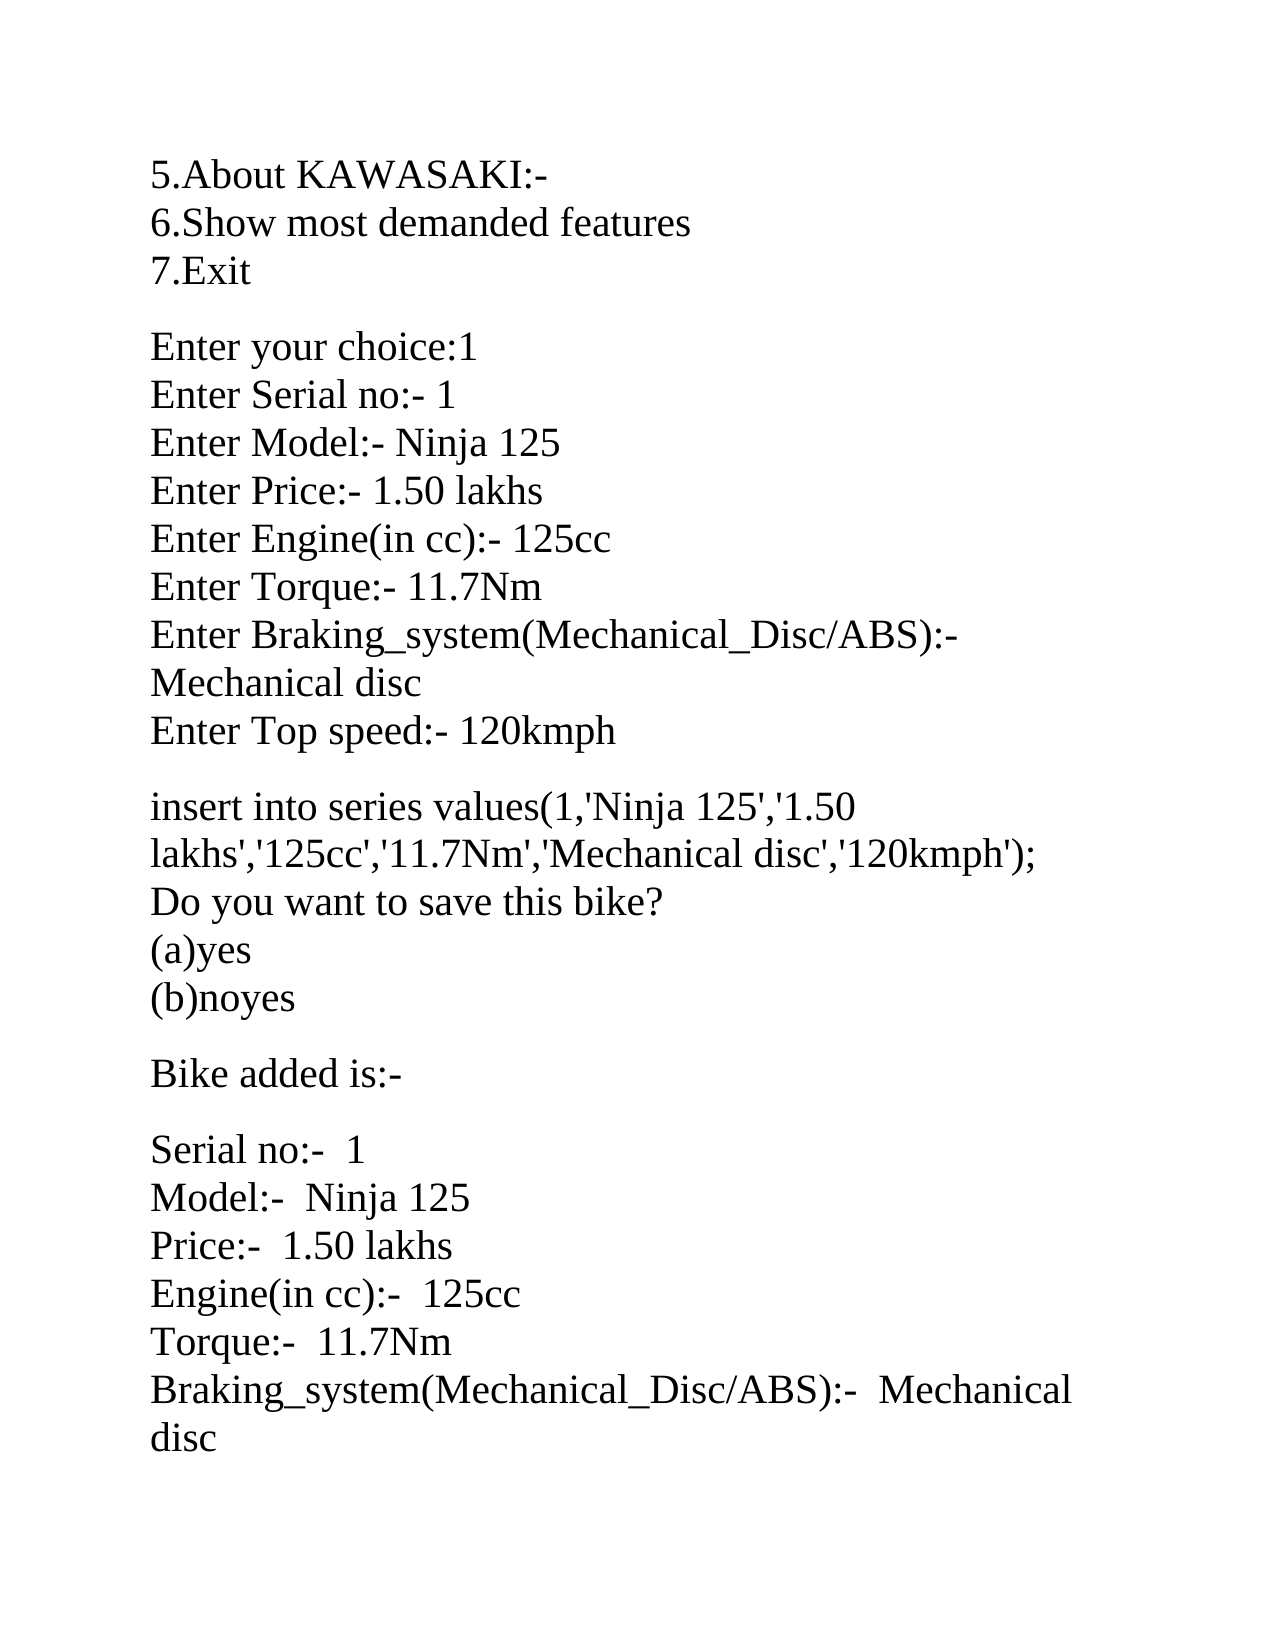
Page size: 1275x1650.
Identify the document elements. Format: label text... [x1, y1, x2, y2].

text (a)yes [150, 925, 1125, 973]
text Enter Top speed:- 120kmph [150, 705, 1125, 753]
text 6.Show most demanded features [150, 198, 1125, 246]
text insert into series values(1,'Ninja 125','1.50 lakhs','125cc','11.7Nm','Mechanical disc','120kmph'); [150, 781, 1125, 877]
text Enter Engine(in cc):- 125cc [150, 513, 1125, 561]
text Enter Model:- Ninja 125 [150, 418, 1125, 466]
text 5.About KAWASAKI:- [150, 150, 1125, 198]
text Enter Price:- 1.50 lakhs [150, 466, 1125, 513]
text Serial no:- 1 [150, 1124, 1125, 1172]
text Bike added is:- [150, 1049, 1125, 1097]
text Torque:- 11.7Nm [150, 1316, 1125, 1364]
text Enter Serial no:- 1 [150, 370, 1125, 418]
text Enter your choice:1 [150, 322, 1125, 370]
text Engine(in cc):- 125cc [150, 1268, 1125, 1316]
text 7.Exit [150, 246, 1125, 294]
text Do you want to save this bike? [150, 877, 1125, 925]
text Braking_system(Mechanical_Disc/ABS):- Mechanical disc [150, 1364, 1125, 1460]
text Enter Braking_system(Mechanical_Disc/ABS):- Mechanical disc [150, 609, 1125, 705]
text Enter Torque:- 11.7Nm [150, 561, 1125, 609]
text (b)noyes [150, 973, 1125, 1021]
text Model:- Ninja 125 [150, 1172, 1125, 1220]
text Price:- 1.50 lakhs [150, 1220, 1125, 1268]
